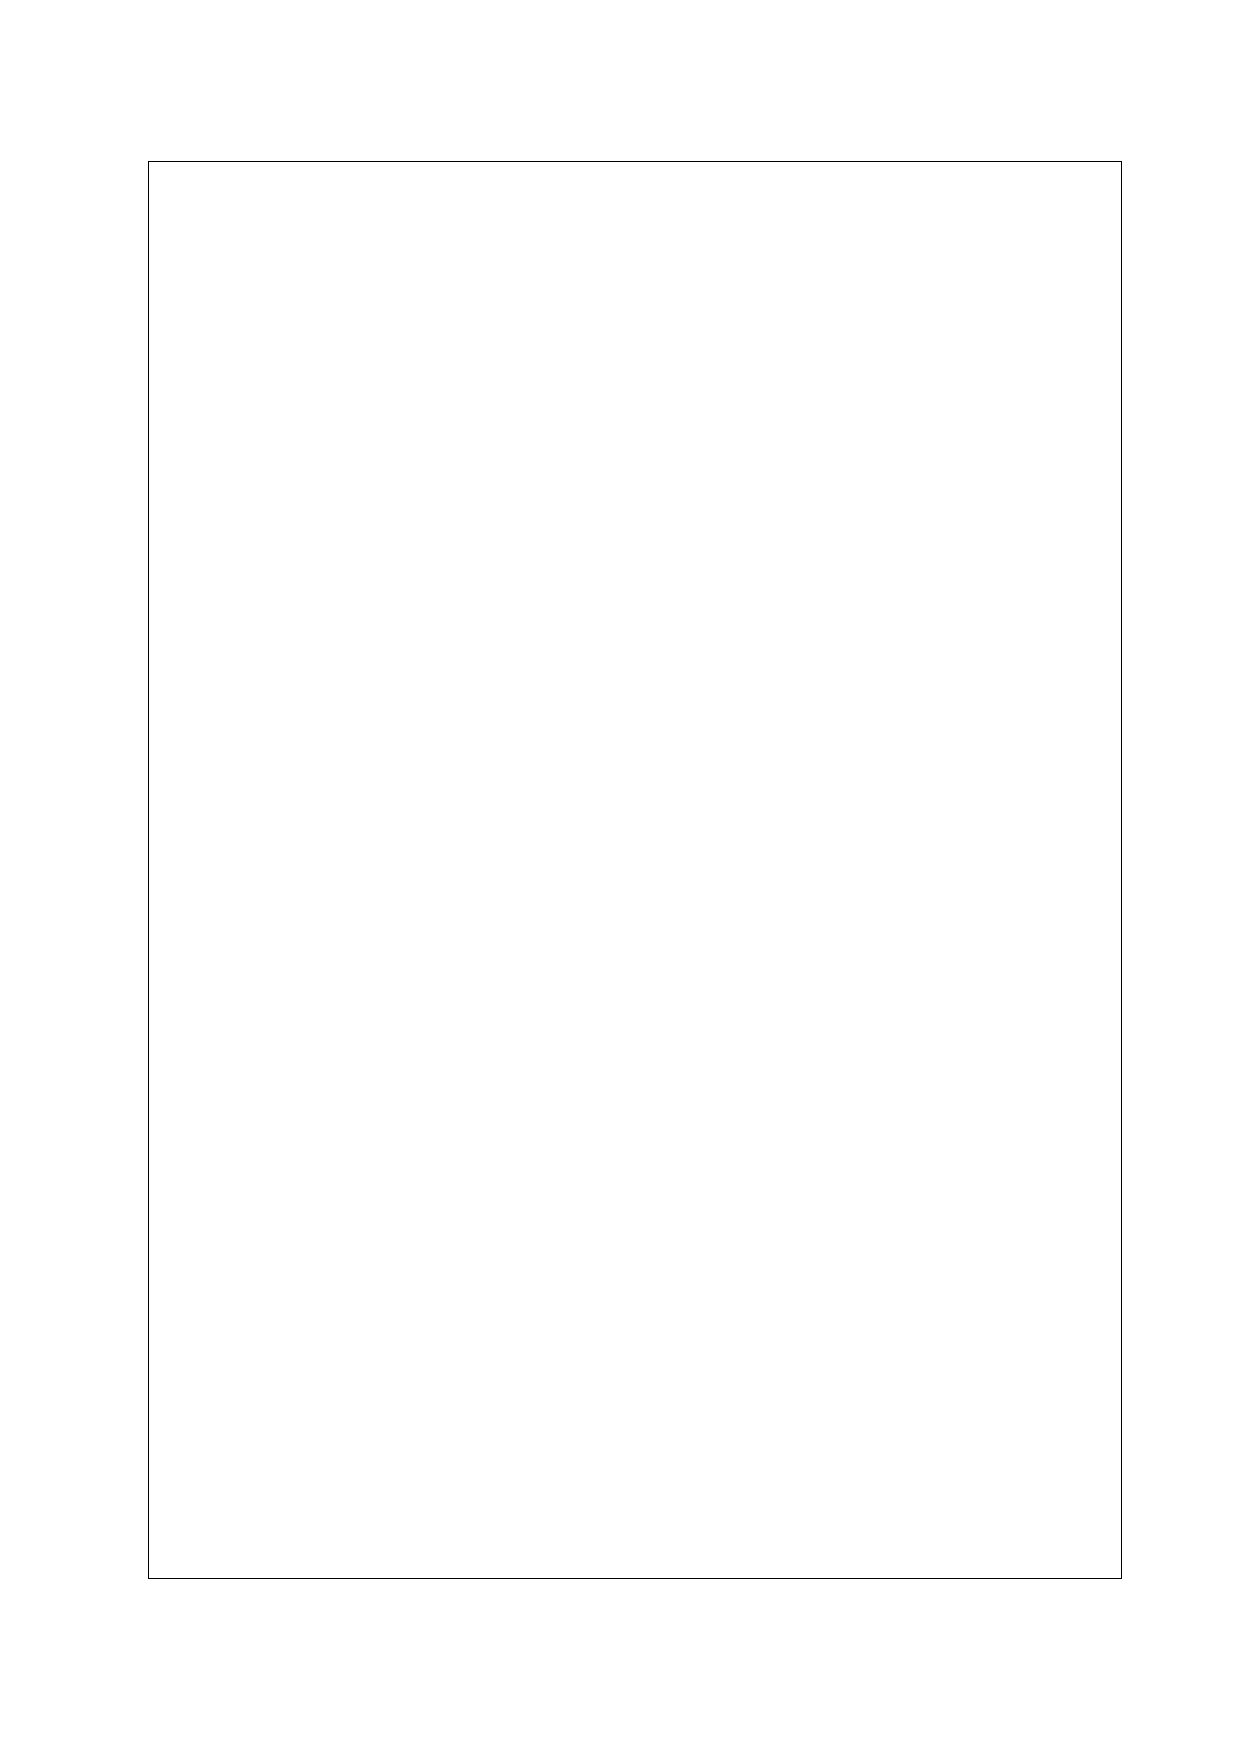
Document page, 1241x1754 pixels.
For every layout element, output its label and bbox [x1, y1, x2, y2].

table_cell [149, 162, 1121, 1578]
